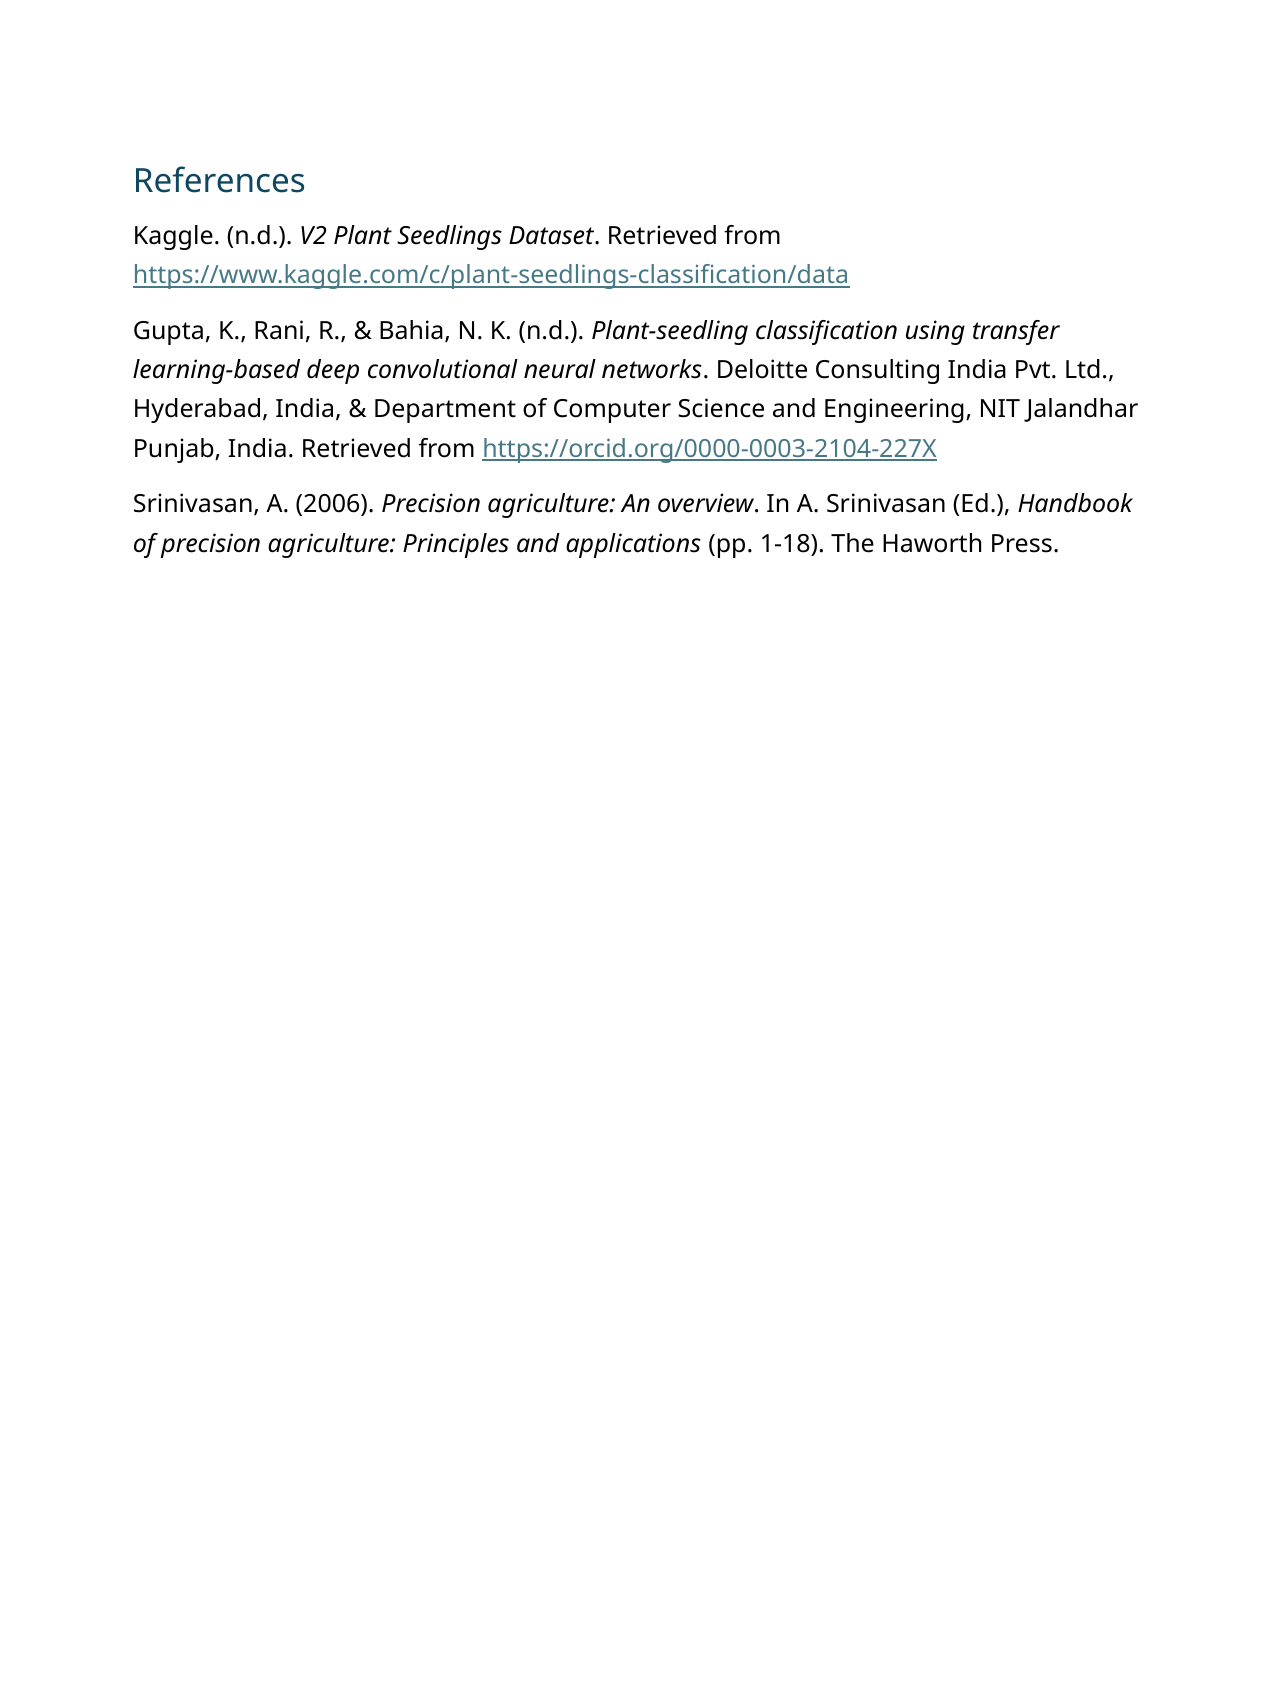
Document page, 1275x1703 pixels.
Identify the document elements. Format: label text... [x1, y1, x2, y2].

text Gupta, K., Rani, R., & Bahia, N. K. (n.d.). Plant-seedling classification using transfer learning-based deep convolutional neural networks. Deloitte Consulting India Pvt. Ltd., Hyderabad, India, & Department of Computer Science and Engineering, NIT Jalandhar Punjab, India. Retrieved from https://orcid.org/0000-0003-2104-227X [133, 313, 1160, 464]
subtitle References [133, 157, 1160, 203]
text Kaggle. (n.d.). V2 Plant Seedlings Dataset. Retrieved from https://www.kaggle.com/c/plant-seedlings-classification/data [133, 218, 1160, 291]
text Srinivasan, A. (2006). Precision agriculture: An overview. In A. Srinivasan (Ed.), Handbook of precision agriculture: Principles and applications (pp. 1-18). The Haworth Press. [133, 486, 1160, 559]
